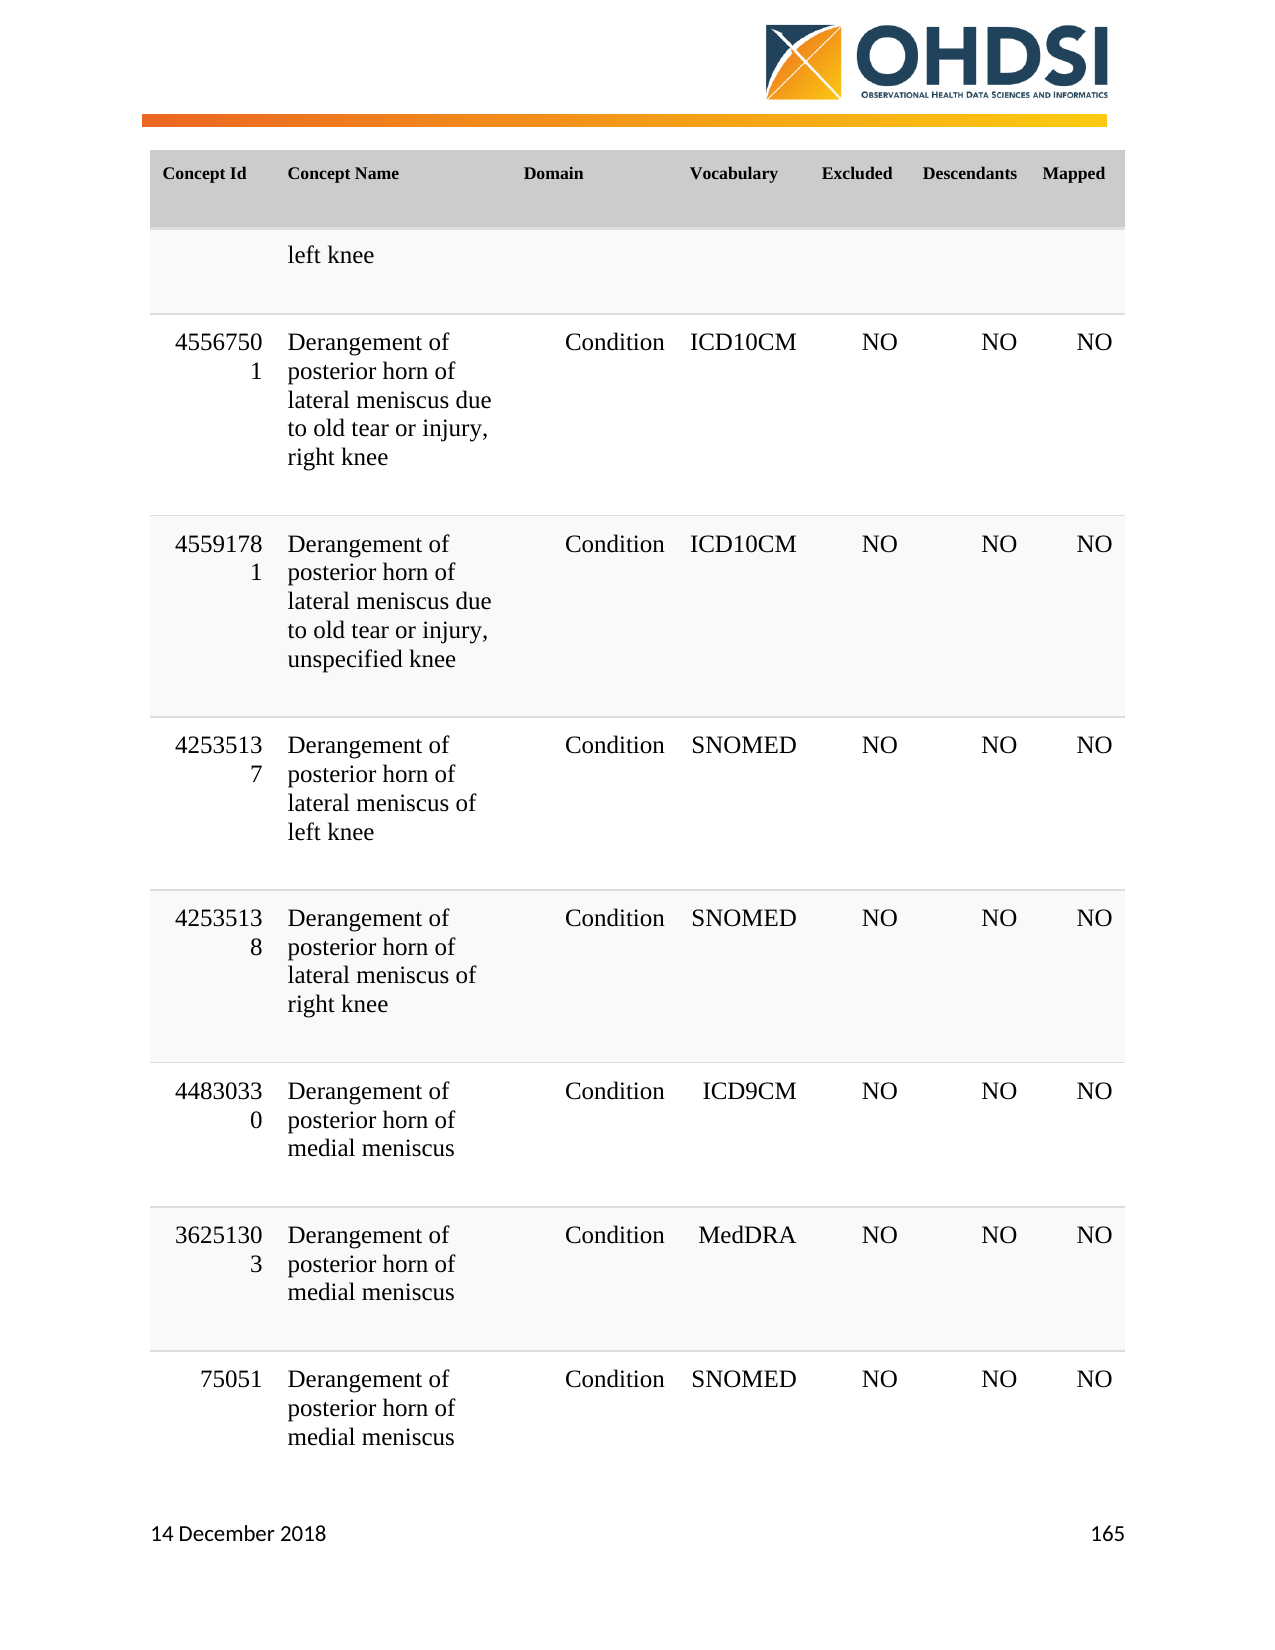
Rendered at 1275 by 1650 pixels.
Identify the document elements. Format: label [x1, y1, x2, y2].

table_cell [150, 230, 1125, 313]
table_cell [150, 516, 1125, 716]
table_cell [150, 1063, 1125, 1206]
picture [748, 11, 1125, 114]
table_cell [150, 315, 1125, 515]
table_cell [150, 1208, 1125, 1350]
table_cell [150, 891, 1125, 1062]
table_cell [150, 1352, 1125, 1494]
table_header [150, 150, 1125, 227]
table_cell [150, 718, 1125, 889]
